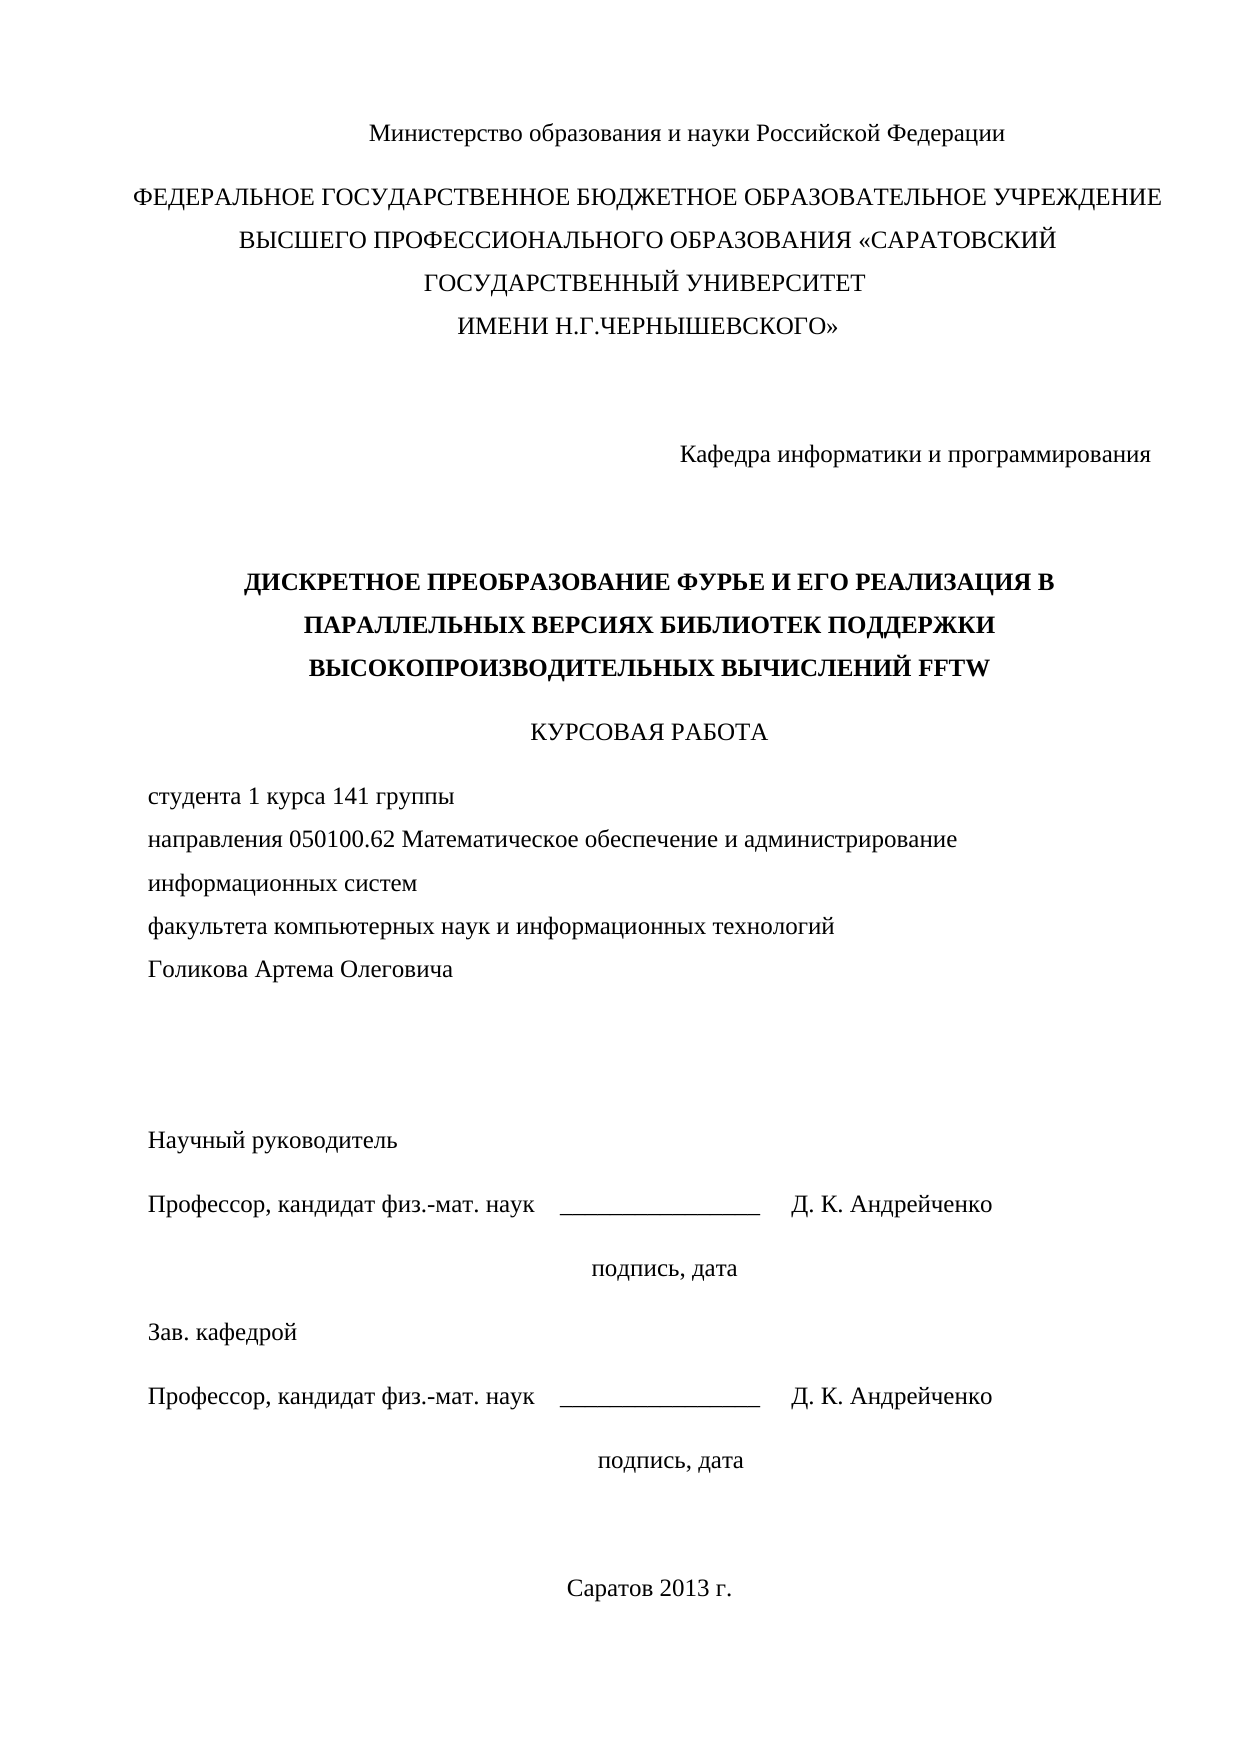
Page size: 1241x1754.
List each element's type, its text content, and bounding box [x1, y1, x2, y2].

text подпись, дата [148, 1253, 1151, 1282]
text факультета компьютерных наук и информационных технологий [148, 911, 1151, 939]
text Профессор, кандидат физ.-мат. наук ________________ Д. К. Андрейченко [148, 1189, 1151, 1218]
text Саратов 2013 г. [148, 1573, 1151, 1601]
text Кафедра информатики и программирования [148, 439, 1151, 468]
text студента 1 курса 141 группы направления 050100.62 Математическое обеспечение и администрирование информационных систем [148, 781, 1151, 896]
text Министерство образования и науки Российской Федерации [150, 118, 1151, 147]
text Профессор, кандидат физ.-мат. наук ________________ Д. К. Андрейченко [148, 1381, 1151, 1409]
text ФЕДЕРАЛЬНОЕ ГОСУДАРСТВЕННОЕ БЮДЖЕТНОЕ ОБРАЗОВАТЕЛЬНОЕ УЧРЕЖДЕНИЕ ВЫСШЕГО ПРОФЕССИОНАЛЬНОГО ОБРАЗОВАНИЯ «САРАТОВСКИЙ ГОСУДАРСТВЕННЫЙ УНИВЕРСИТЕТ ИМЕНИ Н.Г.ЧЕРНЫШЕВСКОГО» [133, 182, 1163, 340]
text Зав. кафедрой [148, 1317, 1151, 1346]
text КУРСОВАЯ РАБОТА [148, 717, 1151, 746]
text подпись, дата [148, 1445, 1151, 1473]
text ДИСКРЕТНОЕ ПРЕОБРАЗОВАНИЕ ФУРЬЕ И ЕГО РЕАЛИЗАЦИЯ В ПАРАЛЛЕЛЬНЫХ ВЕРСИЯХ БИБЛИОТЕК ПОДДЕРЖКИ ВЫСОКОПРОИЗВОДИТЕЛЬНЫХ ВЫЧИСЛЕНИЙ FFTW [148, 567, 1151, 682]
text Научный руководитель [148, 1125, 1151, 1154]
text Голикова Артема Олеговича [148, 954, 1151, 983]
